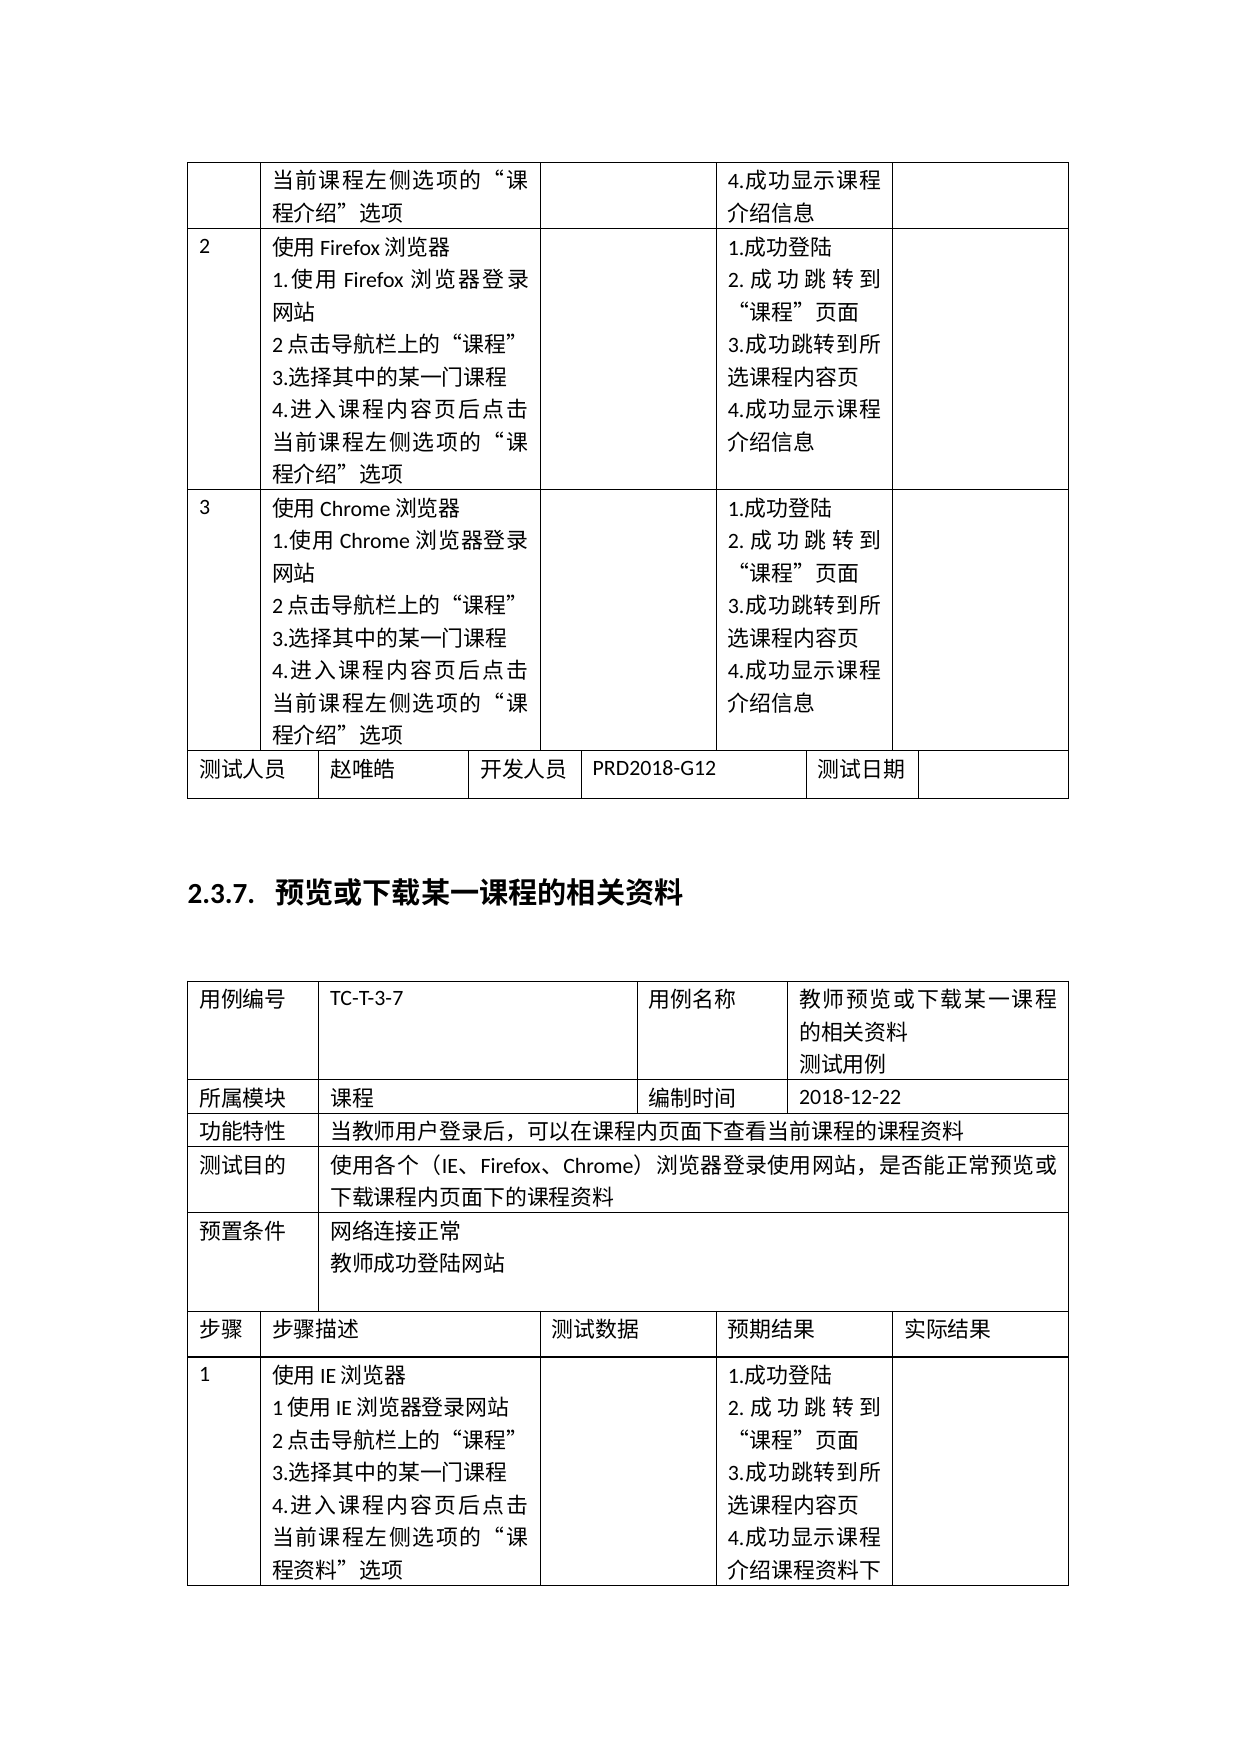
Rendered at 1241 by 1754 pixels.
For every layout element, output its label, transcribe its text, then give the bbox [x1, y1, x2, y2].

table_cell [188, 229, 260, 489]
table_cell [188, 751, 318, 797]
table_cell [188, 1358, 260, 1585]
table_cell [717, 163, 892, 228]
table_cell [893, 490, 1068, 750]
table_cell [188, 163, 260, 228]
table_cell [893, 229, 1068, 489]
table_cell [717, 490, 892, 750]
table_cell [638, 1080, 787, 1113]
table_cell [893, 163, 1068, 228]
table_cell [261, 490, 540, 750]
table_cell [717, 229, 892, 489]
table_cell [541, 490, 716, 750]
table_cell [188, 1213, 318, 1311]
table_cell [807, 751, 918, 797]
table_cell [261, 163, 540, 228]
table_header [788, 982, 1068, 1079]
subtitle 预览或下载某一课程的相关资料 [187, 858, 1053, 923]
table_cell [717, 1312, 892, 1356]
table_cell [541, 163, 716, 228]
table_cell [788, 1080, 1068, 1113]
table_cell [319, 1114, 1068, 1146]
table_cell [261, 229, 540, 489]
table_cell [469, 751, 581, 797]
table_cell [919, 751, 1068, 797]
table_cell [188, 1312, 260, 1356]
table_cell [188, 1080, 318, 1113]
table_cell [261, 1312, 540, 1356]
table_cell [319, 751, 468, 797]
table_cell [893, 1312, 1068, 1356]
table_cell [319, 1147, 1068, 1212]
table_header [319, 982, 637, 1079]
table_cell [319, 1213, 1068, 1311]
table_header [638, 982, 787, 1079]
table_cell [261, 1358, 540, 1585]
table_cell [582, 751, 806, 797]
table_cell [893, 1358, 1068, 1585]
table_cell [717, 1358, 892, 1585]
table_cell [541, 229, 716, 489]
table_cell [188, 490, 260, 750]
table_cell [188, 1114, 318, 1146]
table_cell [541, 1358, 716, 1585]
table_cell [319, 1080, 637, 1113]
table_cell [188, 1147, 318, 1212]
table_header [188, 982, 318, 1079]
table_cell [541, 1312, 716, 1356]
